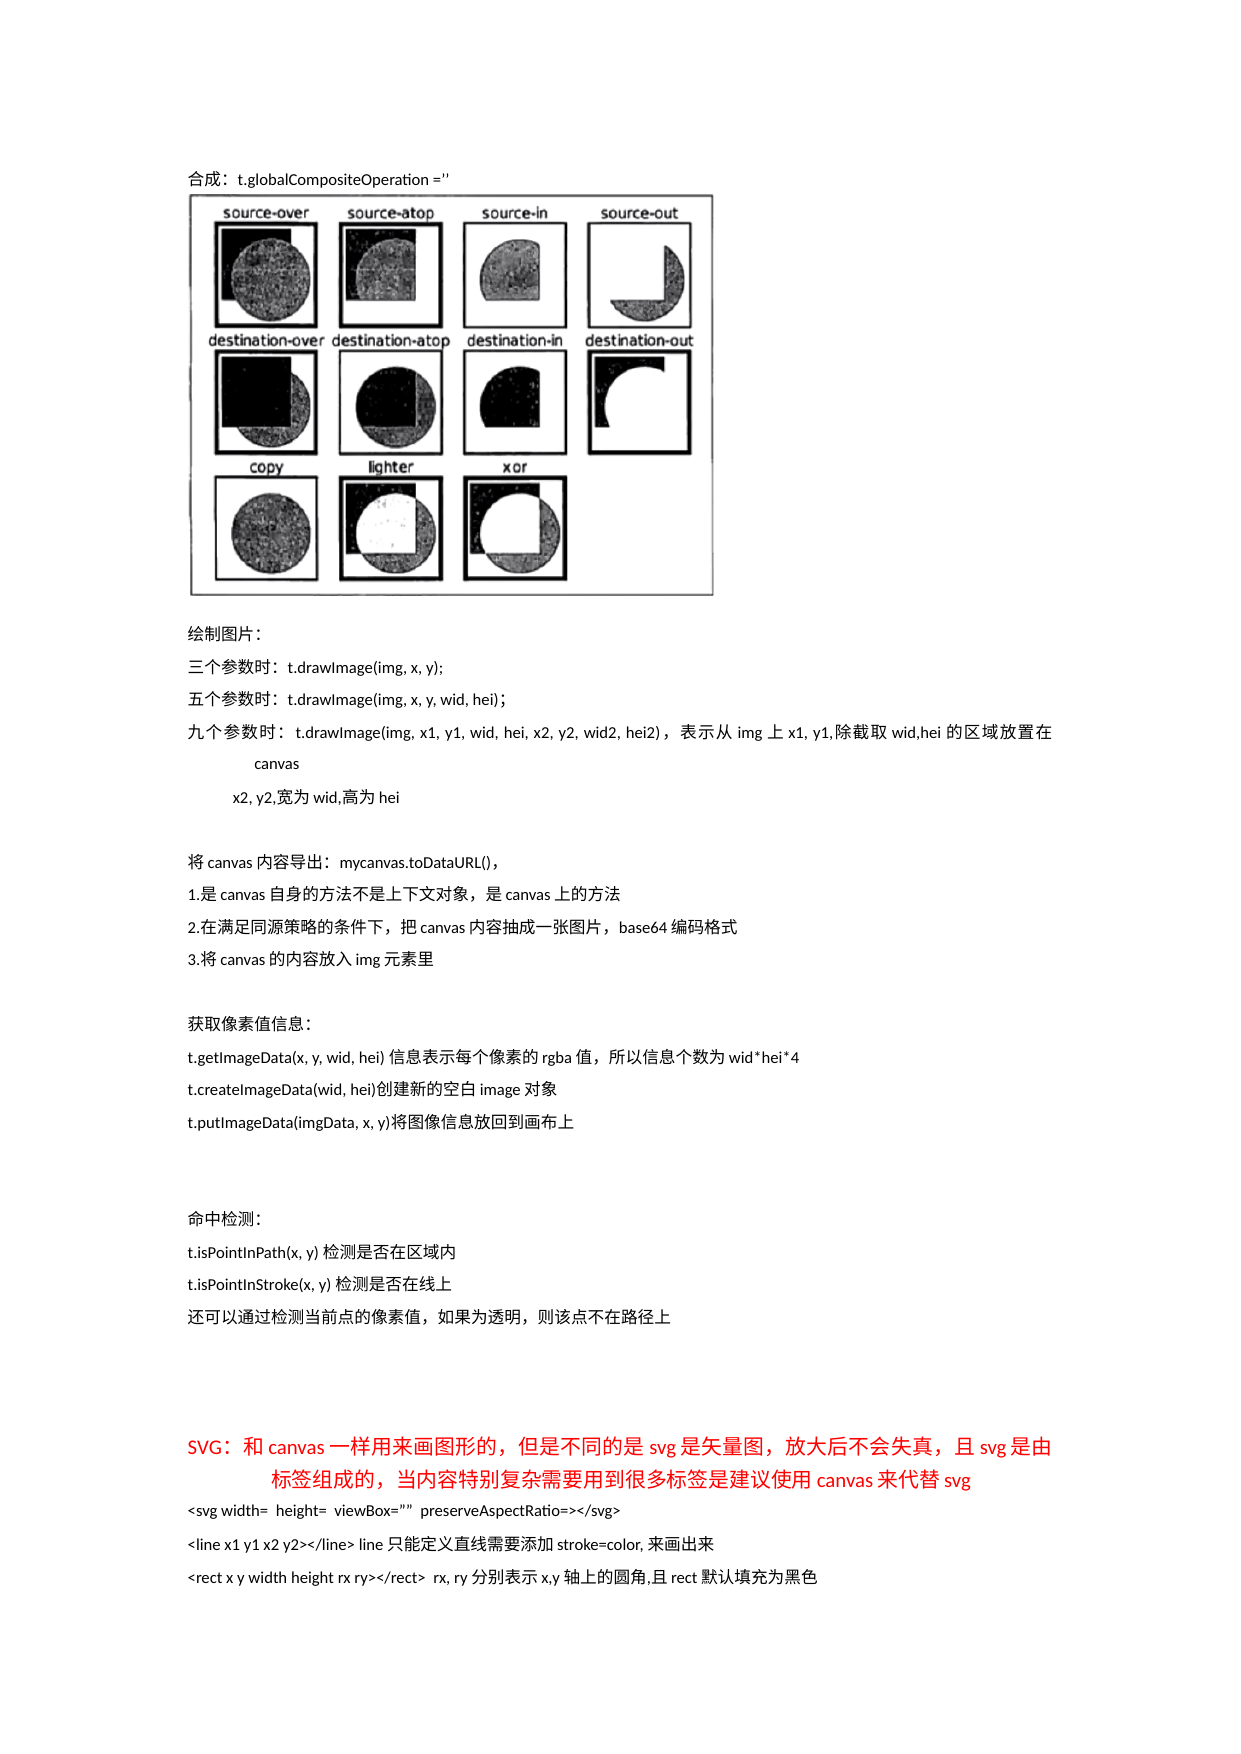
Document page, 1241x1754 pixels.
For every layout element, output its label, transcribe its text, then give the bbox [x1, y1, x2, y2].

text 2.在满足同源策略的条件下，把canvas内容抽成一张图片，base64编码格式 [187, 909, 1053, 942]
text 3.将canvas的内容放入img元素里 [187, 942, 1053, 974]
text 将canvas内容导出：mycanvas.toDataURL()， [187, 844, 1053, 877]
text t.getImageData(x, y, wid, hei) 信息表示每个像素的rgba值，所以信息个数为wid*hei*4 [187, 1039, 1053, 1072]
text <rect x y width height rx ry></rect> rx, ry分别表示x,y轴上的圆角,且rect默认填充为黑色 [187, 1559, 1053, 1592]
text <line x1 y1 x2 y2></line> line只能定义直线需要添加stroke=color, 来画出来 [187, 1527, 1053, 1559]
text t.createImageData(wid, hei)创建新的空白image对象 [187, 1072, 1053, 1104]
text 1.是canvas自身的方法不是上下文对象，是canvas上的方法 [187, 877, 1053, 909]
text 还可以通过检测当前点的像素值，如果为透明，则该点不在路径上 [187, 1299, 1053, 1332]
text <svg width= height= viewBox=”” preserveAspectRatio=></svg> [187, 1494, 1053, 1527]
text 九个参数时：t.drawImage(img, x1, y1, wid, hei, x2, y2, wid2, hei2)，表示从img上x1, y1,除截取wid,hei的区域放置在canvas [187, 714, 1053, 779]
text 三个参数时：t.drawImage(img, x, y); [187, 649, 1053, 682]
text 获取像素值信息： [187, 1007, 1053, 1039]
text t.putImageData(imgData, x, y)将图像信息放回到画布上 [187, 1104, 1053, 1137]
text 绘制图片： [187, 617, 1053, 649]
text t.isPointInStroke(x, y) 检测是否在线上 [187, 1267, 1053, 1299]
text 命中检测： [187, 1202, 1053, 1234]
text t.isPointInPath(x, y) 检测是否在区域内 [187, 1234, 1053, 1267]
text 合成：t.globalCompositeOperation =’’ [187, 162, 1053, 194]
picture [187, 194, 714, 596]
text SVG：和canvas一样用来画图形的，但是不同的是svg是矢量图，放大后不会失真，且svg是由标签组成的，当内容特别复杂需要用到很多标签是建议使用canvas来代替svg [187, 1429, 1053, 1494]
text 五个参数时：t.drawImage(img, x, y, wid, hei)； [187, 682, 1053, 714]
text x2, y2,宽为wid,高为hei [187, 779, 1053, 812]
